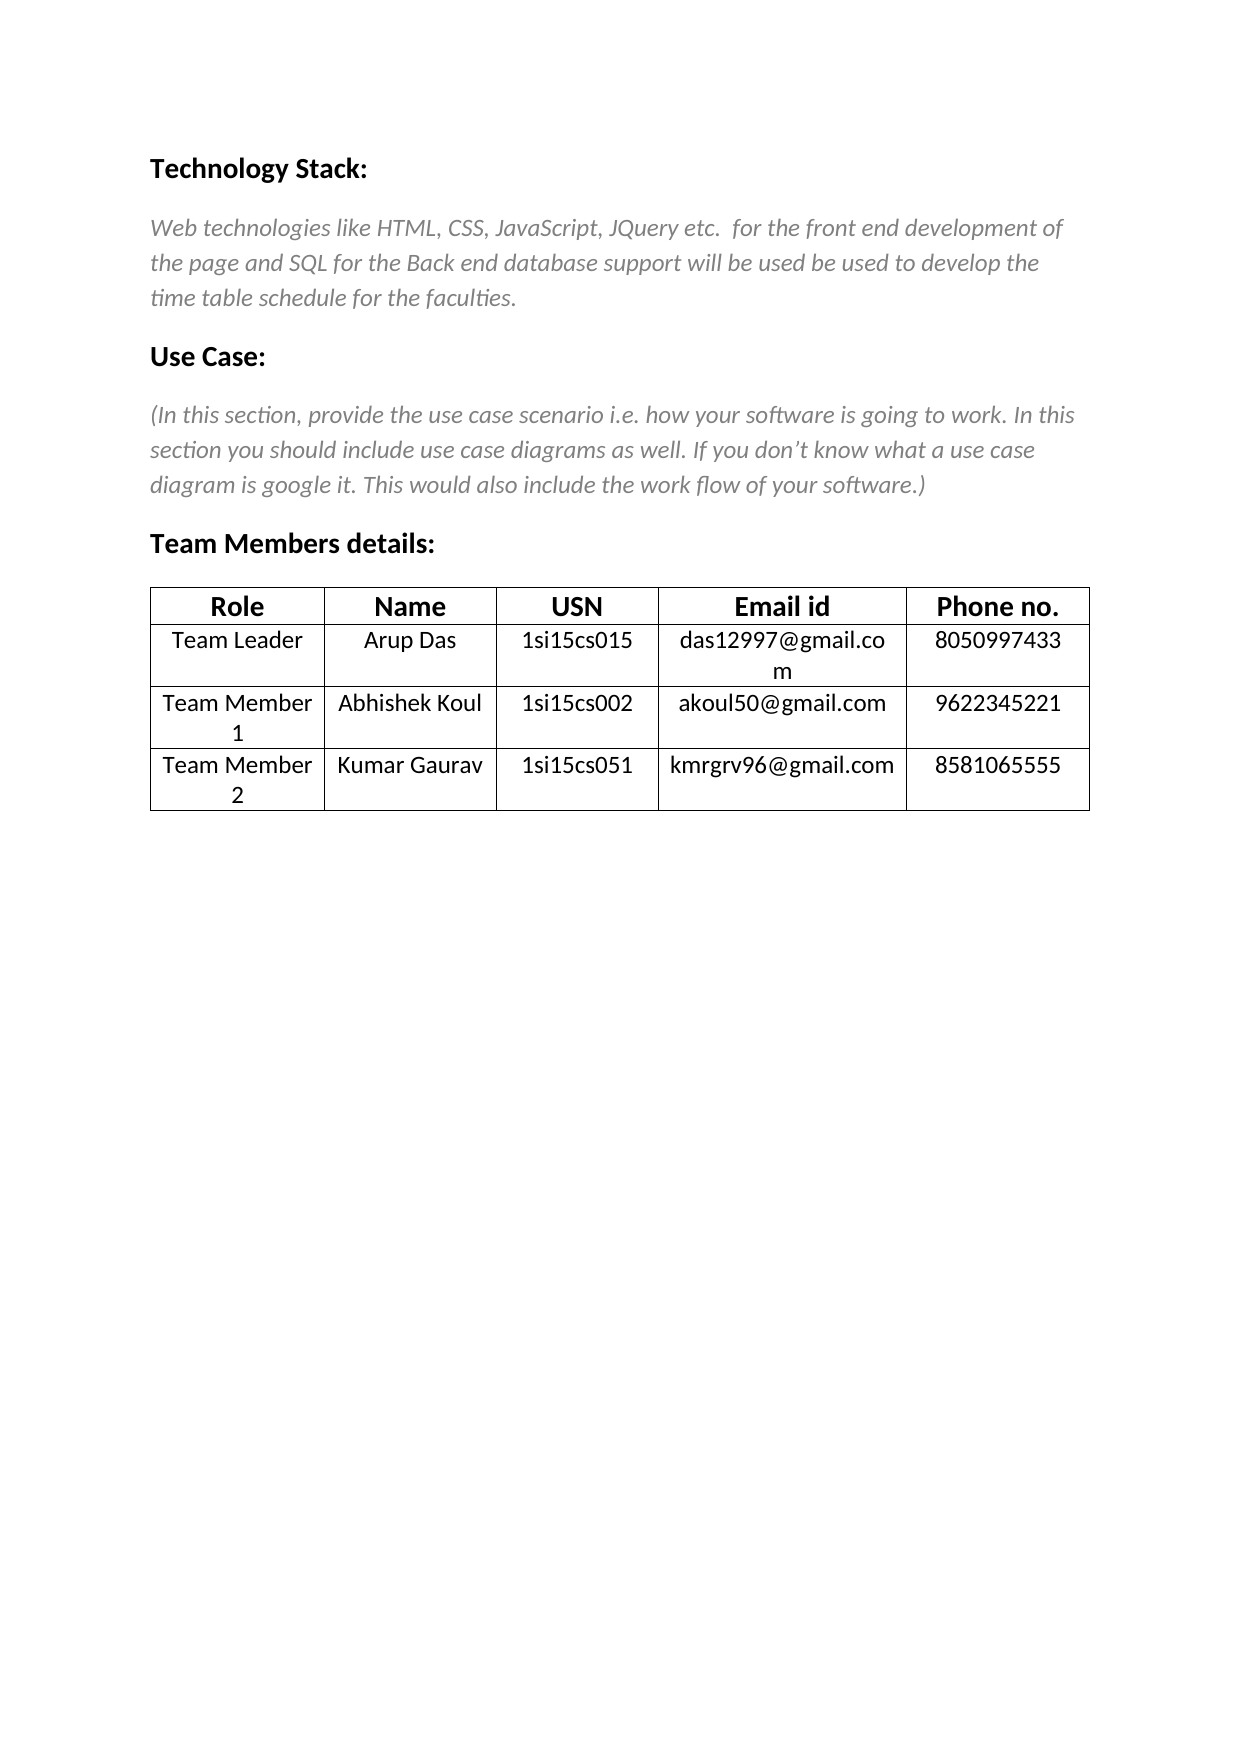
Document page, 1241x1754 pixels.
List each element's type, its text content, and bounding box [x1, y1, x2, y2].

table_header Name [325, 588, 496, 624]
text Web technologies like HTML, CSS, JavaScript, JQuery etc. for the front end development of the page and SQL for the Back end database support will be used be used to develop the time table schedule for the faculties. [150, 212, 1090, 312]
table_cell 1si15cs002 [497, 687, 658, 748]
table_cell 1si15cs015 [497, 625, 658, 686]
table_cell kmrgrv96@gmail.com [659, 749, 906, 810]
text Use Case: [150, 338, 1090, 373]
table_cell 9622345221 [907, 687, 1089, 748]
text Technology Stack: [150, 150, 1090, 186]
table_header Email id [659, 588, 906, 624]
table_cell Abhishek Koul [325, 687, 496, 748]
text (In this section, provide the use case scenario i.e. how your software is going to work. In this section you should include use case diagrams as well. If you don’t know what a use case diagram is google it. This would also include the work flow of your software.) [150, 399, 1090, 500]
table_cell das12997@gmail.com [659, 625, 906, 686]
table_cell Team Member 2 [151, 749, 324, 810]
table_cell 1si15cs051 [497, 749, 658, 810]
table_cell Team Leader [151, 625, 324, 686]
table_cell Team Member 1 [151, 687, 324, 748]
table_cell Kumar Gaurav [325, 749, 496, 810]
table_header Role [151, 588, 324, 624]
table_cell akoul50@gmail.com [659, 687, 906, 748]
table_cell 8581065555 [907, 749, 1089, 810]
table_cell Arup Das [325, 625, 496, 686]
table_header Phone no. [907, 588, 1089, 624]
table_header USN [497, 588, 658, 624]
table_cell 8050997433 [907, 625, 1089, 686]
text Team Members details: [150, 525, 1090, 561]
